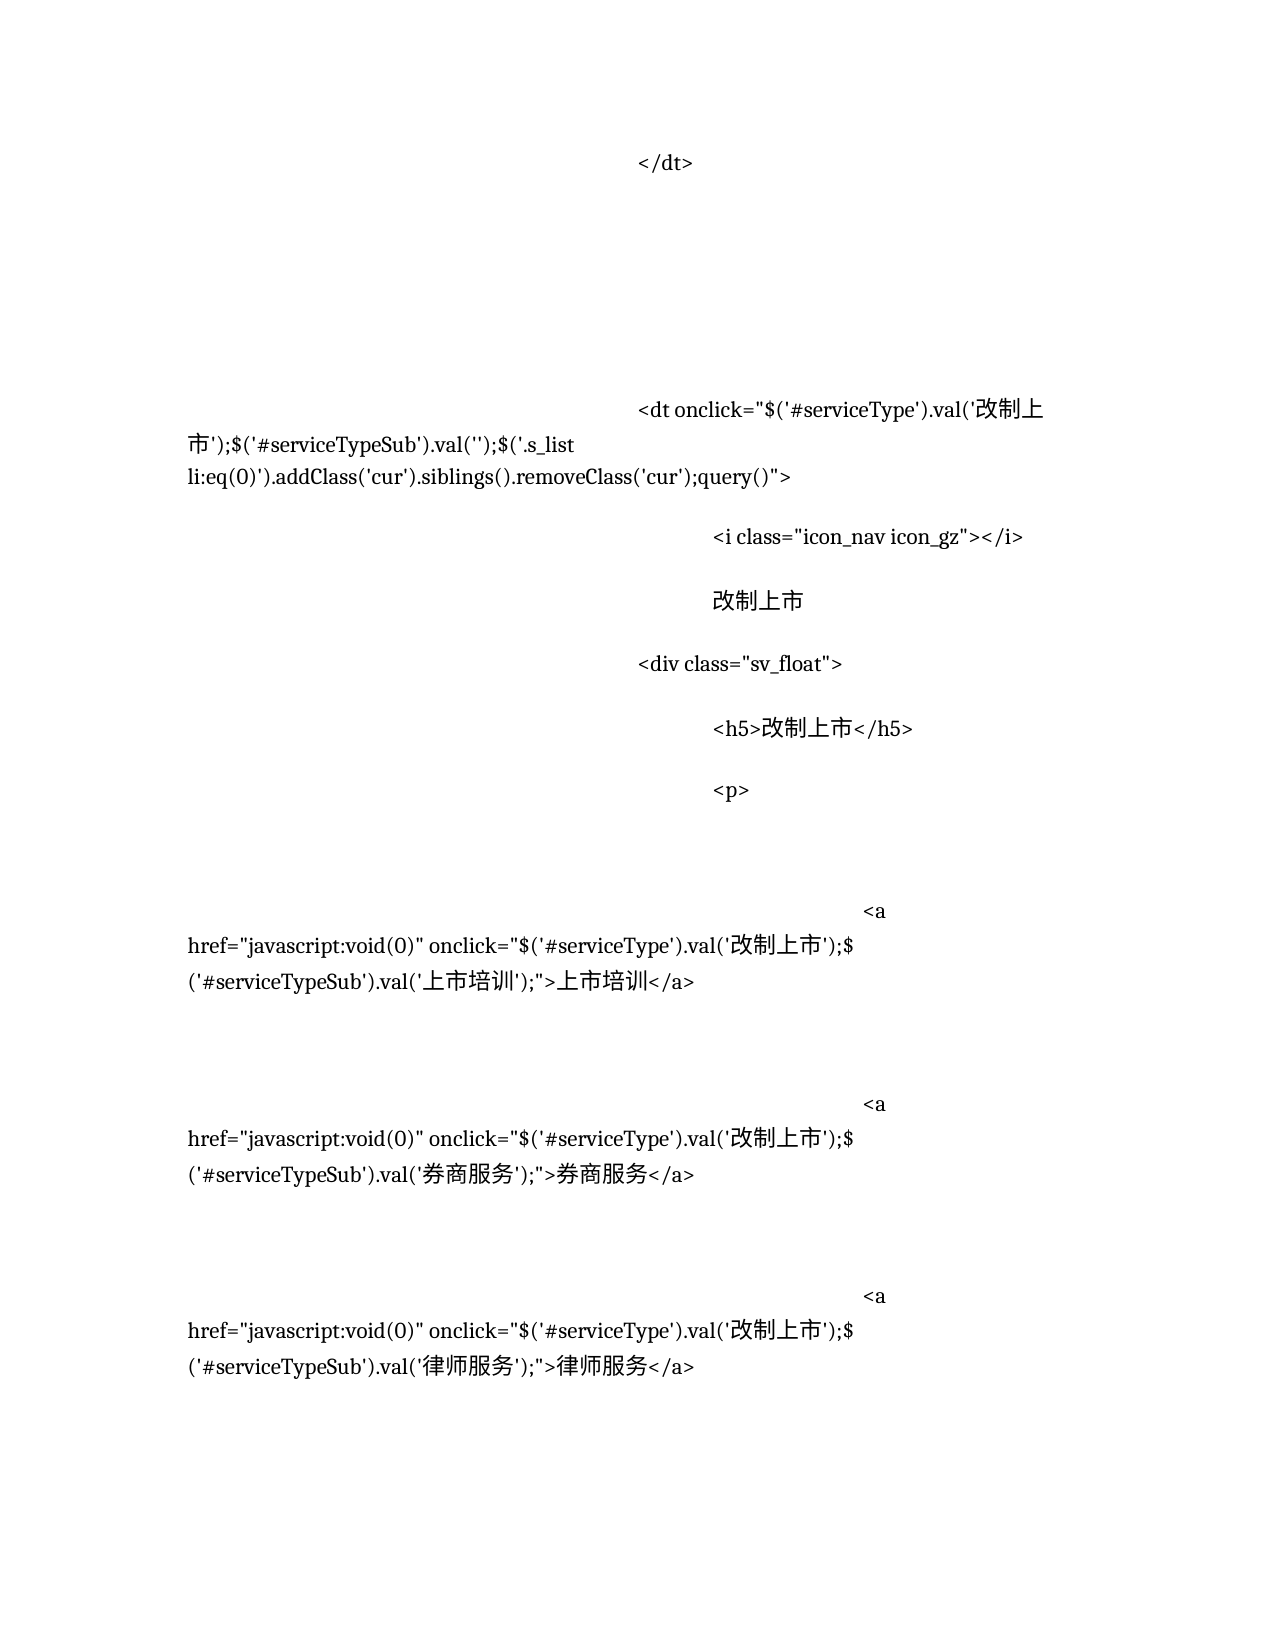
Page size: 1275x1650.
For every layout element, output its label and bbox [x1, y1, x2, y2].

text [187, 150, 1087, 1472]
